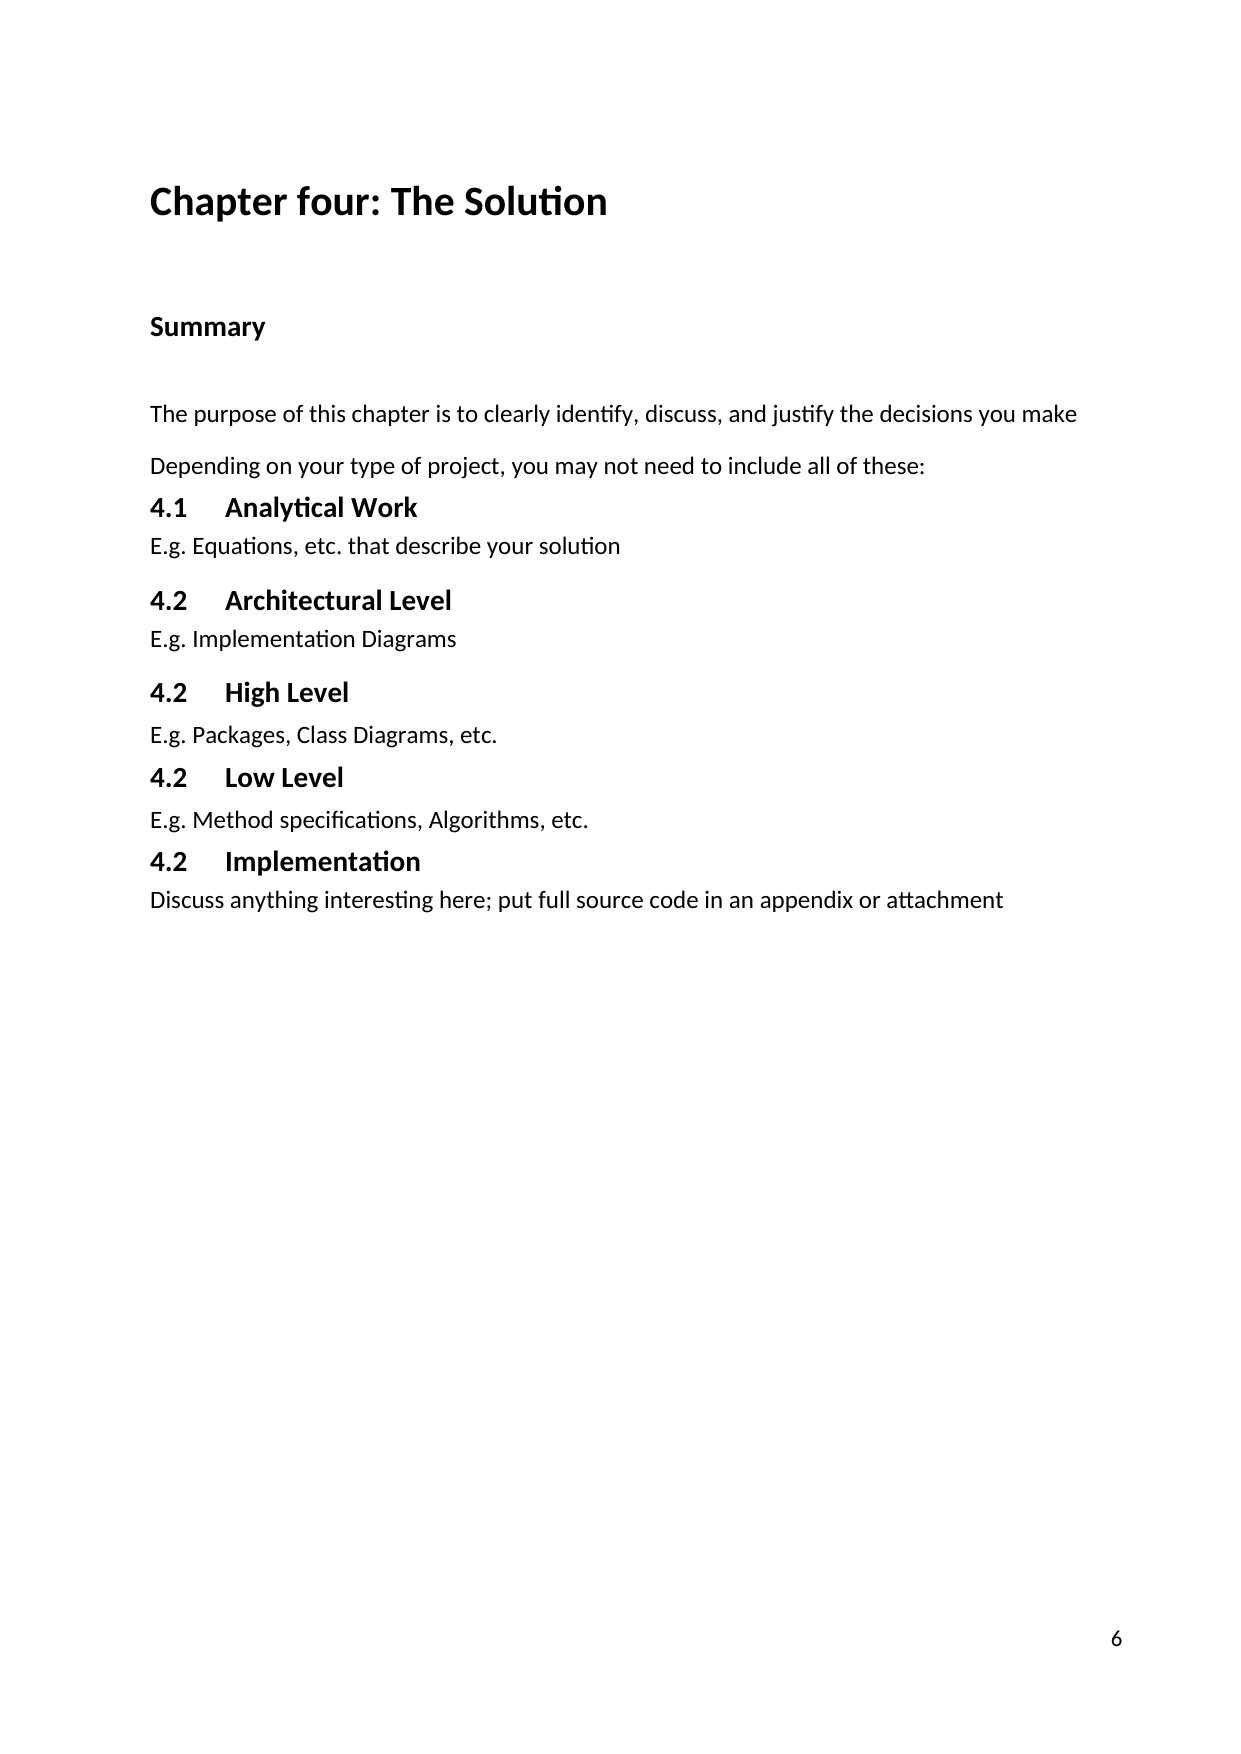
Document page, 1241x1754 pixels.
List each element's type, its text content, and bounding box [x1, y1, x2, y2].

text Discuss anything interesting here; put full source code in an appendix or attachment [150, 884, 1122, 914]
subtitle E.g. Packages, Class Diagrams, etc. [150, 719, 1122, 750]
subtitle 4.1 Analytical Work [150, 489, 1122, 525]
text E.g. Implementation Diagrams [150, 623, 1122, 653]
subtitle 4.2 Implementation [150, 843, 1122, 878]
text The purpose of this chapter is to clearly identify, discuss, and justify the decisions you make [150, 398, 1122, 429]
subtitle 4.2 High Level [150, 674, 1122, 710]
text E.g. Equations, etc. that describe your solution [150, 530, 1122, 561]
subtitle 4.2 Low Level [150, 759, 1122, 794]
subtitle E.g. Method specifications, Algorithms, etc. [150, 804, 1122, 834]
subtitle Depending on your type of project, you may not need to include all of these: [150, 450, 1122, 481]
subtitle Summary [150, 308, 1122, 344]
subtitle Chapter four: The Solution [150, 175, 1122, 226]
subtitle 4.2 Architectural Level [150, 582, 1122, 617]
